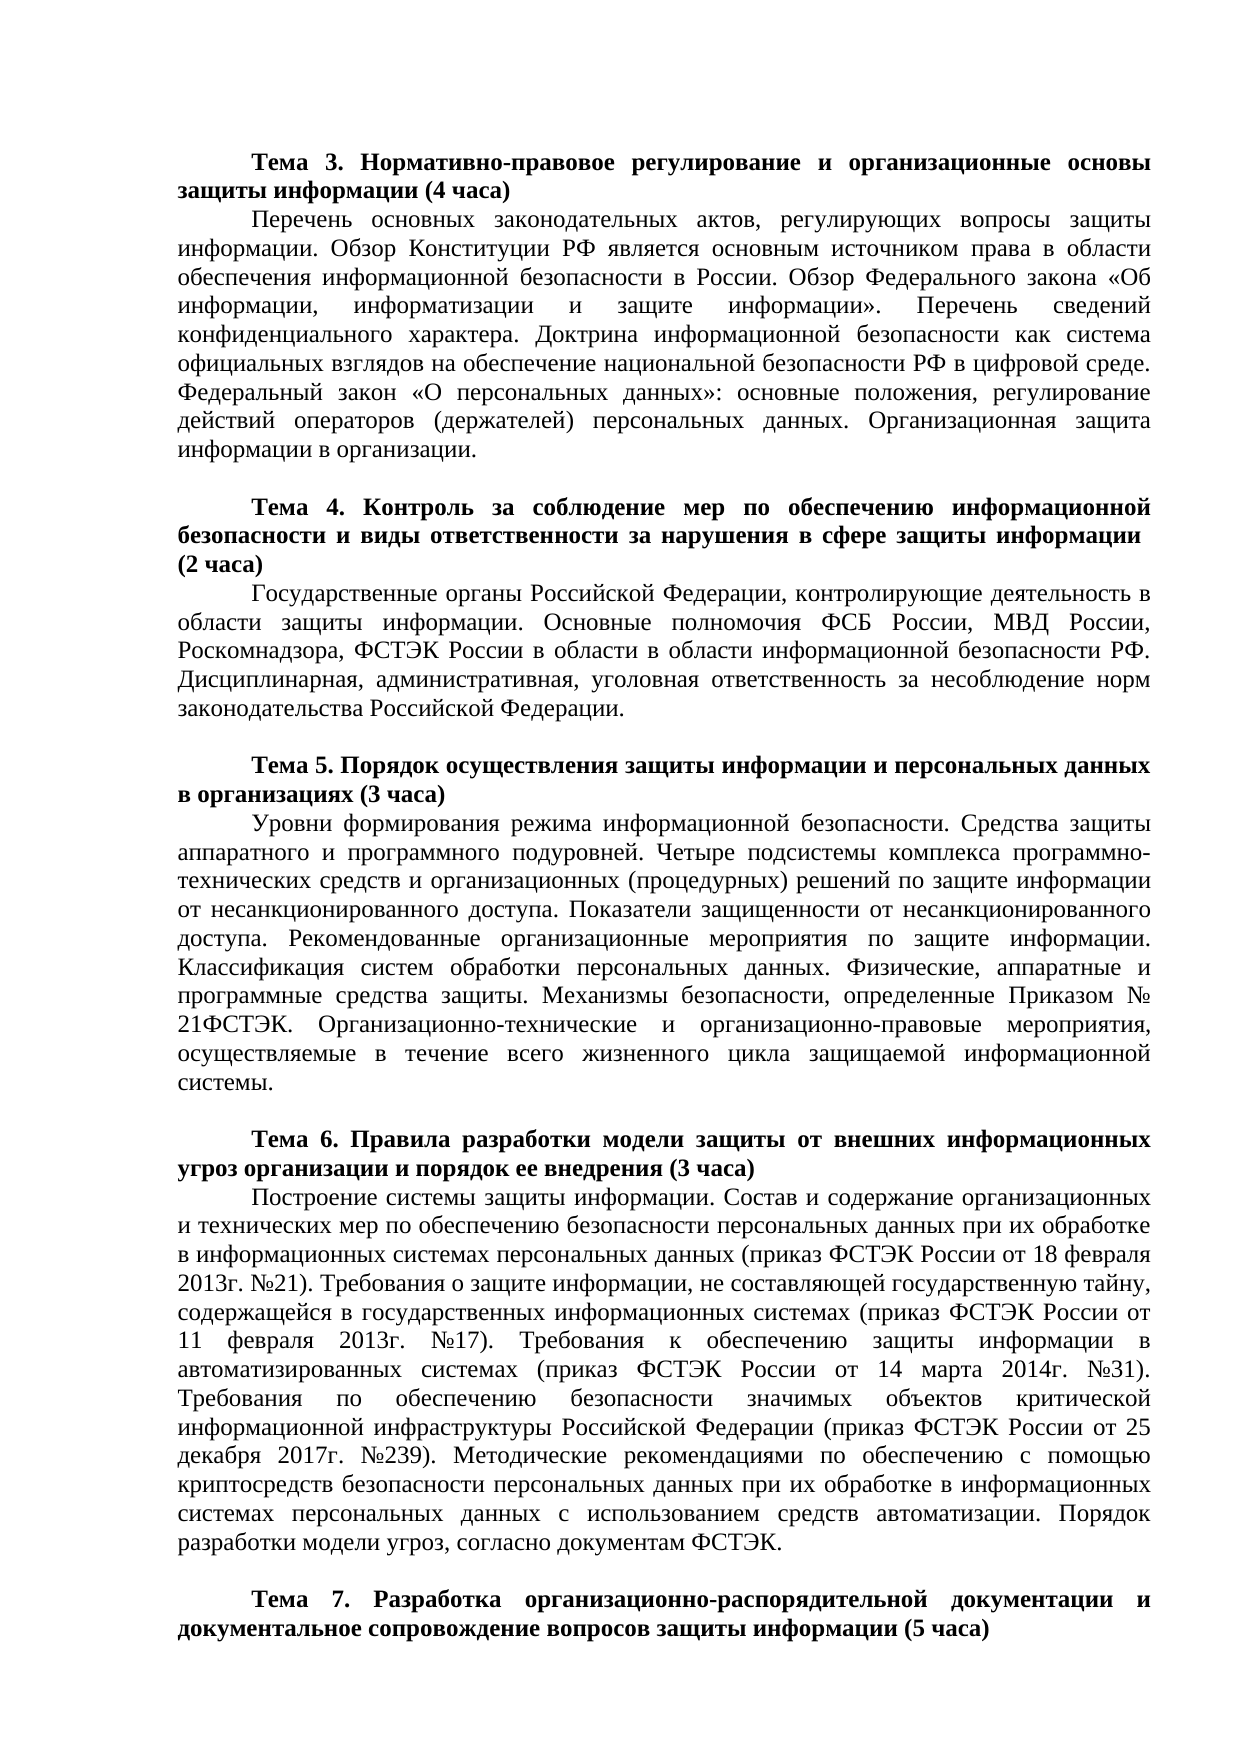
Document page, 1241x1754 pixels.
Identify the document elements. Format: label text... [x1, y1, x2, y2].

text Государственные органы Российской Федерации, контролирующие деятельность в области защиты информации. Основные полномочия ФСБ России, МВД России, Роскомнадзора, ФСТЭК России в области в области информационной безопасности РФ. Дисциплинарная, административная, уголовная ответственность за несоблюдение норм законодательства Российской Федерации. [177, 578, 1152, 722]
text Построение системы защиты информации. Состав и содержание организационных и технических мер по обеспечению безопасности персональных данных при их обработке в информационных системах персональных данных (приказ ФСТЭК России от 18 февраля 2013г. №21). Требования о защите информации, не составляющей государственную тайну, содержащейся в государственных информационных системах (приказ ФСТЭК России от 11 февраля 2013г. №17). Требования к обеспечению защиты информации в автоматизированных системах (приказ ФСТЭК России от 14 марта 2014г. №31). Требования по обеспечению безопасности значимых объектов критической информационной инфраструктуры Российской Федерации (приказ ФСТЭК России от 25 декабря 2017г. №239). Методические рекомендациями по обеспечению с помощью криптосредств безопасности персональных данных при их обработке в информационных системах персональных данных с использованием средств автоматизации. Порядок разработки модели угроз, согласно документам ФСТЭК. [177, 1182, 1152, 1556]
text Тема 3. Нормативно-правовое регулирование и организационные основы защиты информации (4 часа) [177, 147, 1152, 204]
text Уровни формирования режима информационной безопасности. Средства защиты аппаратного и программного подуровней. Четыре подсистемы комплекса программно-технических средств и организационных (процедурных) решений по защите информации от несанкционированного доступа. Показатели защищенности от несанкционированного доступа. Рекомендованные организационные мероприятия по защите информации. Классификация систем обработки персональных данных. Физические, аппаратные и программные средства защиты. Механизмы безопасности, определенные Приказом № 21ФСТЭК. Организационно-технические и организационно-правовые мероприятия, осуществляемые в течение всего жизненного цикла защищаемой информационной системы. [177, 808, 1152, 1096]
text Перечень основных законодательных актов, регулирующих вопросы защиты информации. Обзор Конституции РФ является основным источником права в области обеспечения информационной безопасности в России. Обзор Федерального закона «Об информации, информатизации и защите информации». Перечень сведений конфиденциального характера. Доктрина информационной безопасности как система официальных взглядов на обеспечение национальной безопасности РФ в цифровой среде. Федеральный закон «О персональных данных»: основные положения, регулирование действий операторов (держателей) персональных данных. Организационная защита информации в организации. [177, 204, 1152, 463]
text Тема 5. Порядок осуществления защиты информации и персональных данных в организациях (3 часа) [177, 751, 1152, 808]
text Тема 6. Правила разработки модели защиты от внешних информационных угроз организации и порядок ее внедрения (3 часа) [177, 1124, 1152, 1182]
text Тема 7. Разработка организационно-распорядительной документации и документальное сопровождение вопросов защиты информации (5 часа) [177, 1584, 1152, 1642]
text Тема 4. Контроль за соблюдение мер по обеспечению информационной безопасности и виды ответственности за нарушения в сфере защиты информации (2 часа) [177, 492, 1152, 578]
